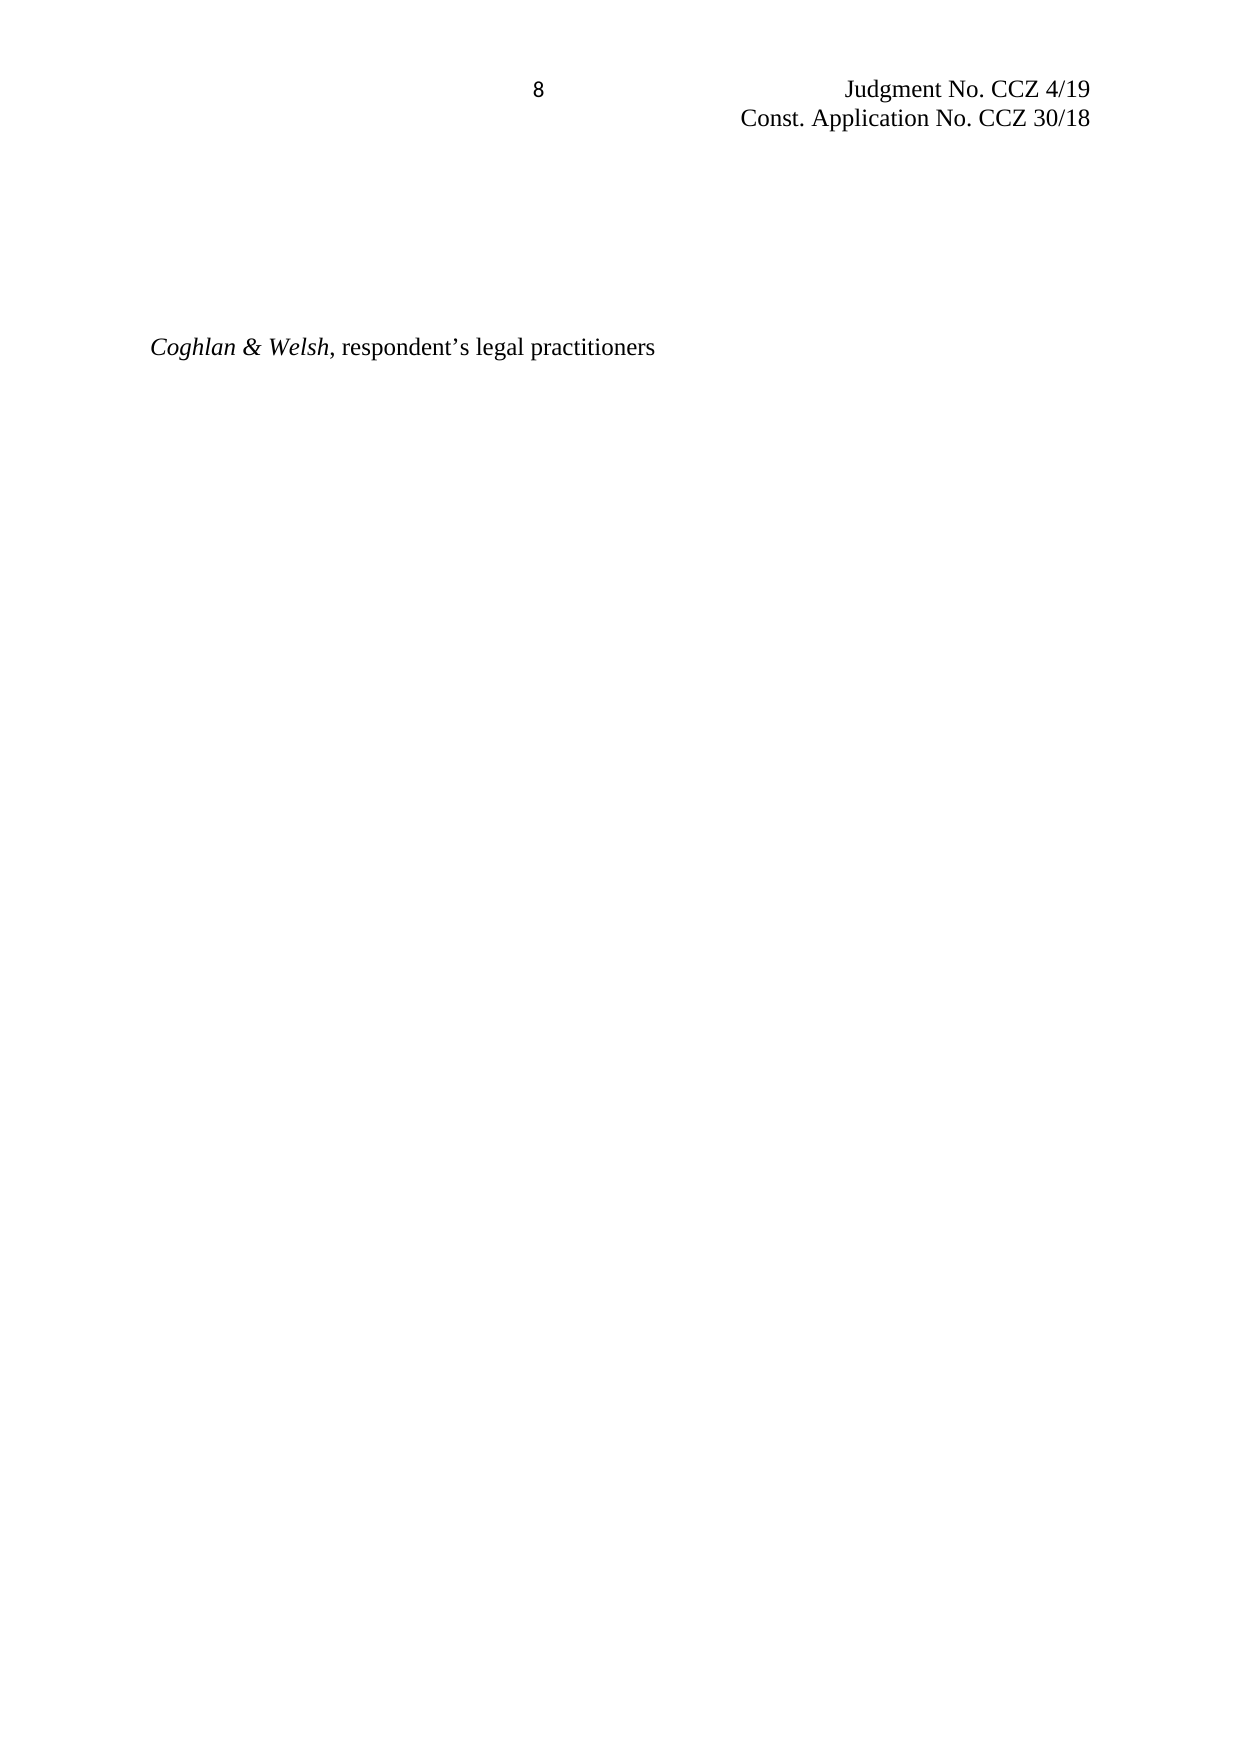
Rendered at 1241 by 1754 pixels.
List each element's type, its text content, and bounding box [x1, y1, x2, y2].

text Coghlan & Welsh, respondent’s legal practitioners [150, 332, 1090, 361]
